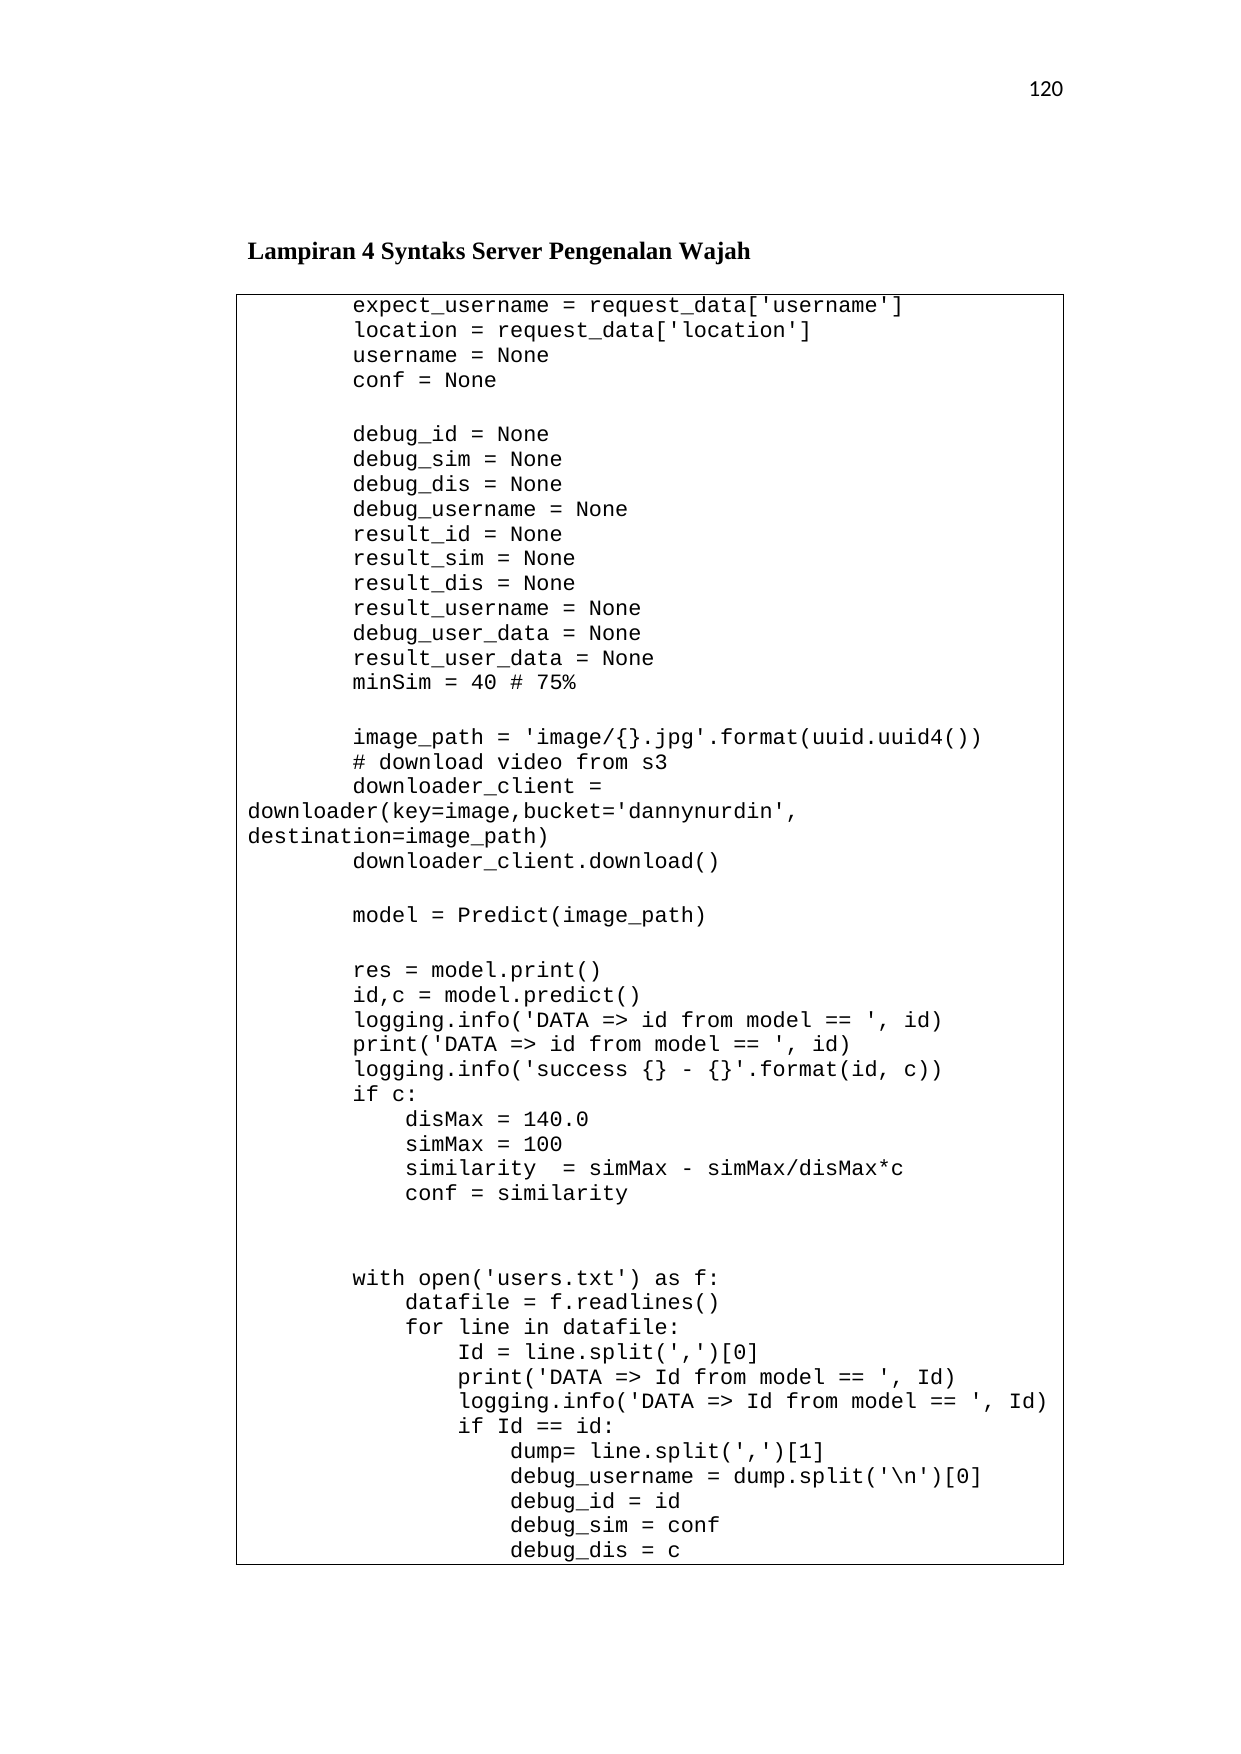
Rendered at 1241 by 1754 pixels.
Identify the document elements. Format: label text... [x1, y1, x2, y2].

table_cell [237, 295, 1063, 1564]
table_header Lampiran 4 Syntaks Server Pengenalan Wajah [236, 236, 1063, 294]
